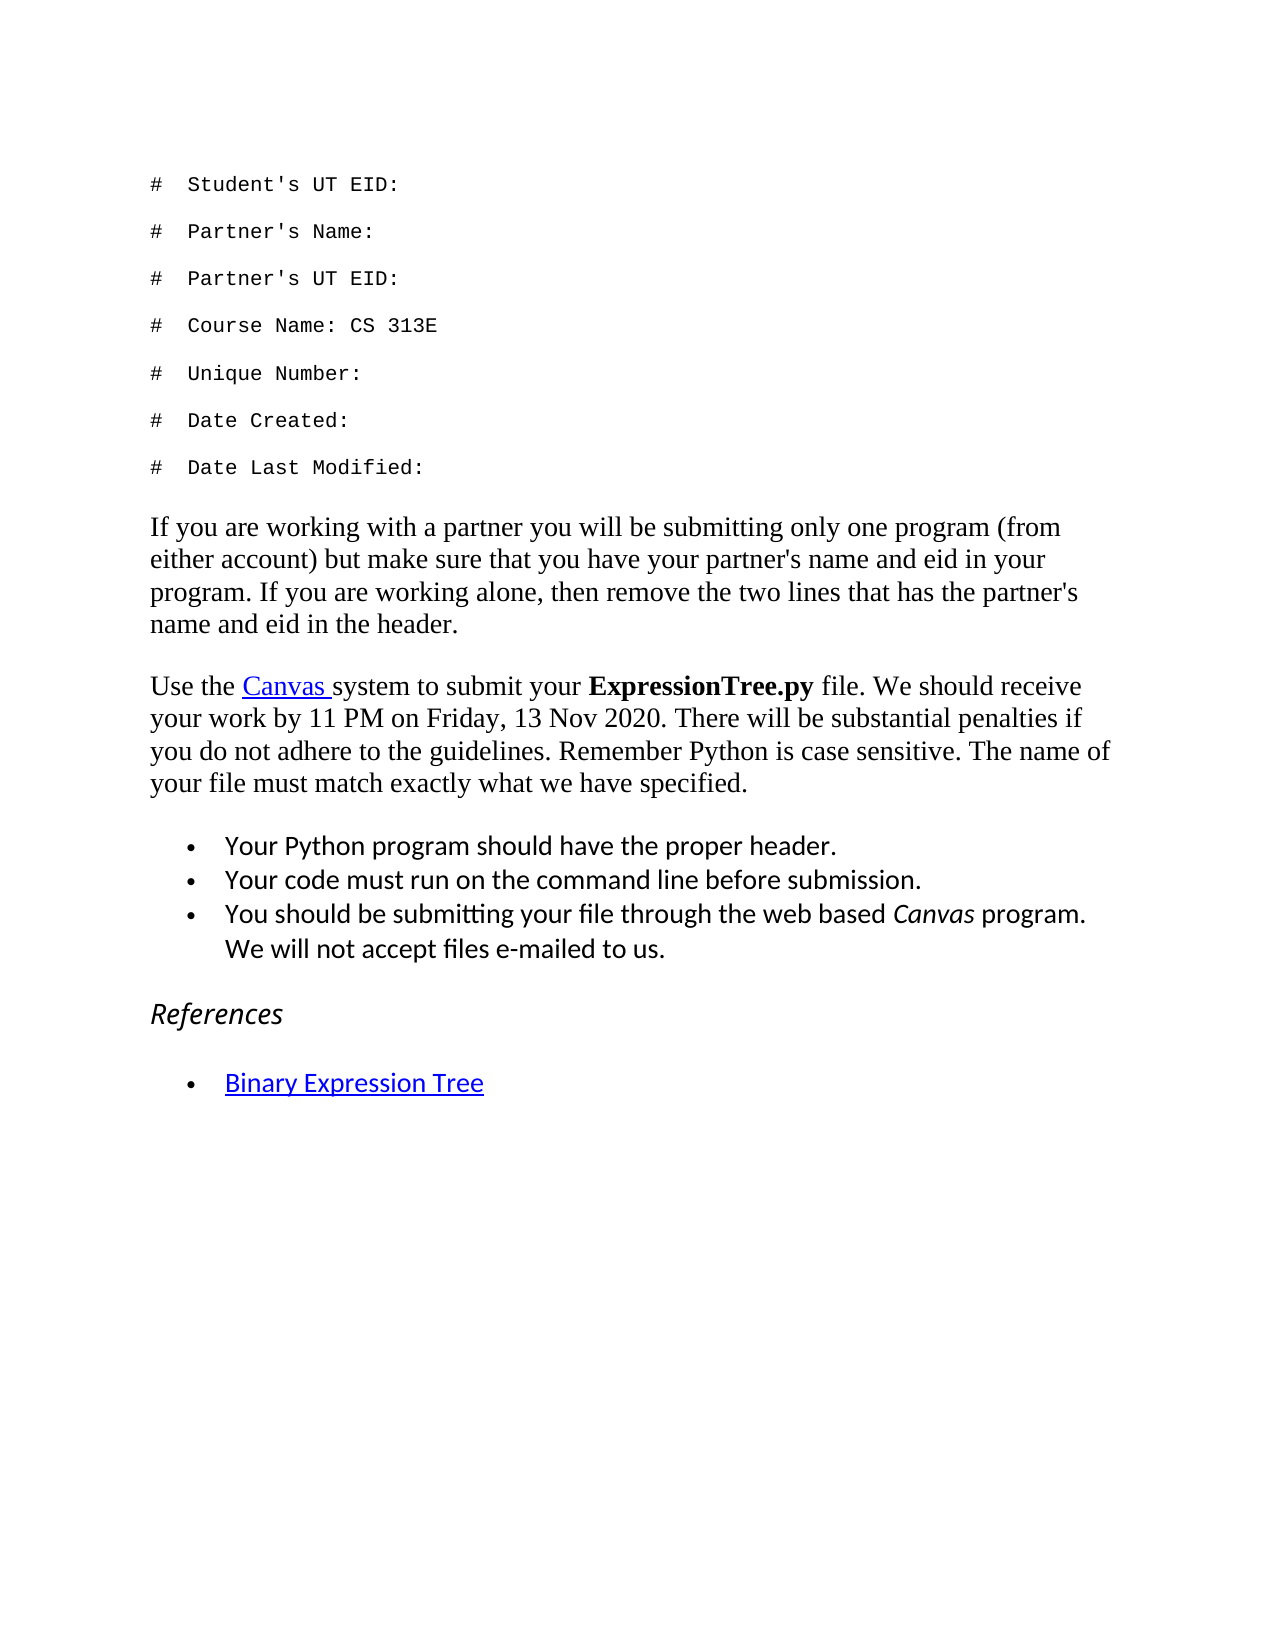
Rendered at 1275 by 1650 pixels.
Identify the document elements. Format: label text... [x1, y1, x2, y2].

text Use the Canvas system to submit your ExpressionTree.py file. We should receive your work by 11 PM on Friday, 13 Nov 2020. There will be substantial penalties if you do not adhere to the guidelines. Remember Python is case sensitive. The name of your file must match exactly what we have specified. [150, 669, 1125, 798]
list You should be submitting your file through the web based Canvas program. We will not accept files e-mailed to us. [187, 896, 1125, 965]
text # Date Created: [150, 410, 1125, 434]
text # Partner's Name: [150, 221, 1125, 244]
text # Date Last Modified: [150, 457, 1125, 481]
subtitle References [150, 994, 1125, 1033]
text # Student's UT EID: [150, 174, 1125, 197]
list Binary Expression Tree [187, 1065, 1125, 1099]
text If you are working with a partner you will be submitting only one program (from either account) but make sure that you have your partner's name and eid in your program. If you are working alone, then remove the two lines that has the partner's name and eid in the header. [150, 510, 1125, 640]
text # Partner's UT EID: [150, 268, 1125, 292]
text # Course Name: CS 313E [150, 316, 1125, 339]
list Your code must run on the command line before submission. [187, 862, 1125, 896]
text # Unique Number: [150, 363, 1125, 386]
list Your Python program should have the proper header. [187, 828, 1125, 862]
